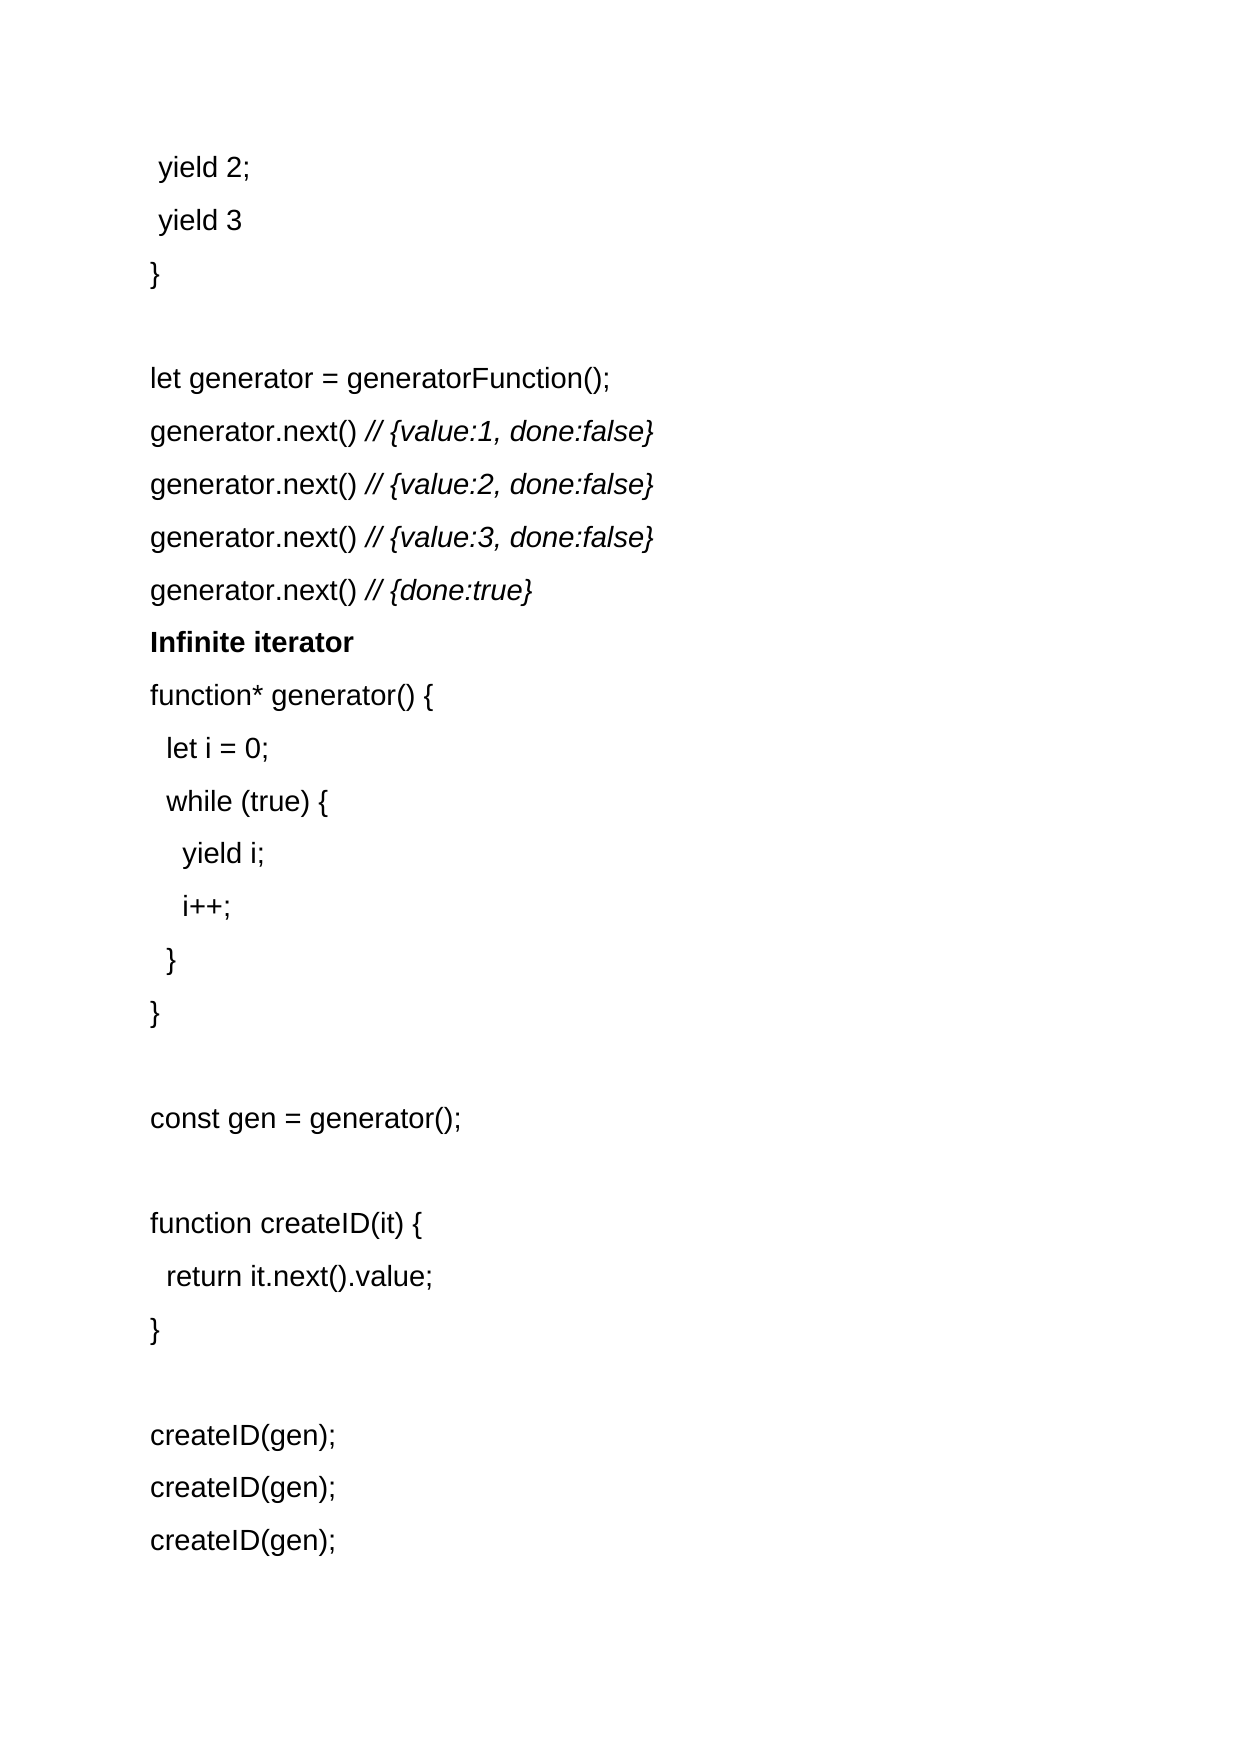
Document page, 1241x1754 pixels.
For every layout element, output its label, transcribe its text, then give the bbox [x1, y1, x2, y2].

text yield 3 [150, 203, 1090, 236]
text yield 2; [150, 150, 1090, 183]
text Infinite iterator [150, 625, 1090, 659]
text generator.next() // {done:true} [150, 572, 1090, 606]
text } [150, 256, 1090, 289]
text generator.next() // {value:3, done:false} [150, 520, 1090, 553]
text let generator = generatorFunction(); [150, 361, 1090, 395]
text createID(gen); [150, 1417, 1090, 1451]
text return it.next().value; [150, 1259, 1090, 1293]
text createID(gen); [150, 1523, 1090, 1557]
text while (true) { [150, 784, 1090, 817]
text createID(gen); [150, 1470, 1090, 1504]
text yield i; [150, 837, 1090, 870]
text } [150, 1312, 1090, 1345]
text generator.next() // {value:1, done:false} [150, 414, 1090, 448]
text } [150, 942, 1090, 976]
text let i = 0; [150, 731, 1090, 764]
text i++; [150, 889, 1090, 923]
text const gen = generator(); [150, 1101, 1090, 1134]
text generator.next() // {value:2, done:false} [150, 467, 1090, 500]
text } [150, 995, 1090, 1028]
text function* generator() { [150, 678, 1090, 712]
text function createID(it) { [150, 1206, 1090, 1240]
